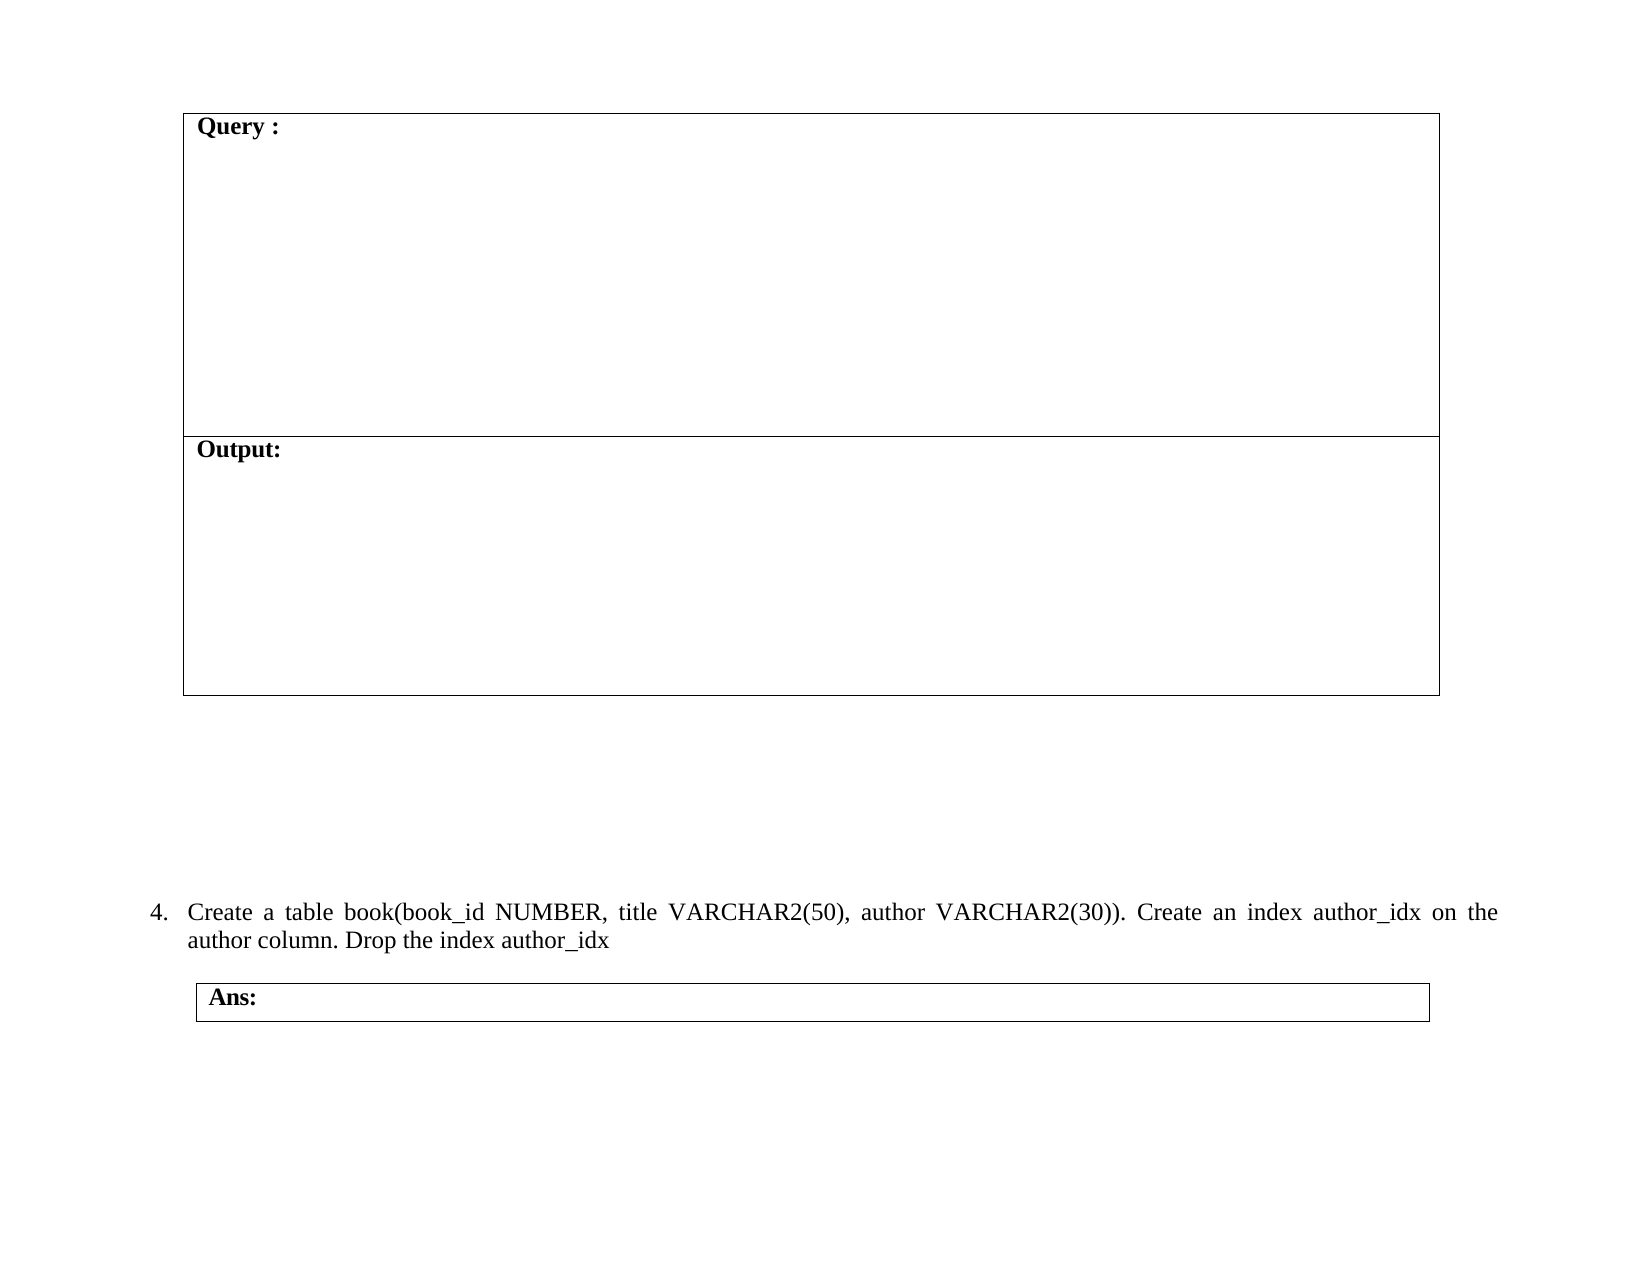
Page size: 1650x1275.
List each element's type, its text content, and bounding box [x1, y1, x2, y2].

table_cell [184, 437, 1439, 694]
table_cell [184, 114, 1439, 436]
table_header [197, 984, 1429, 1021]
list Create a table book(book_id NUMBER, title VARCHAR2(50), author VARCHAR2(30)). Create an index author_idx on the author column. Drop the index author_idx [150, 897, 1500, 954]
